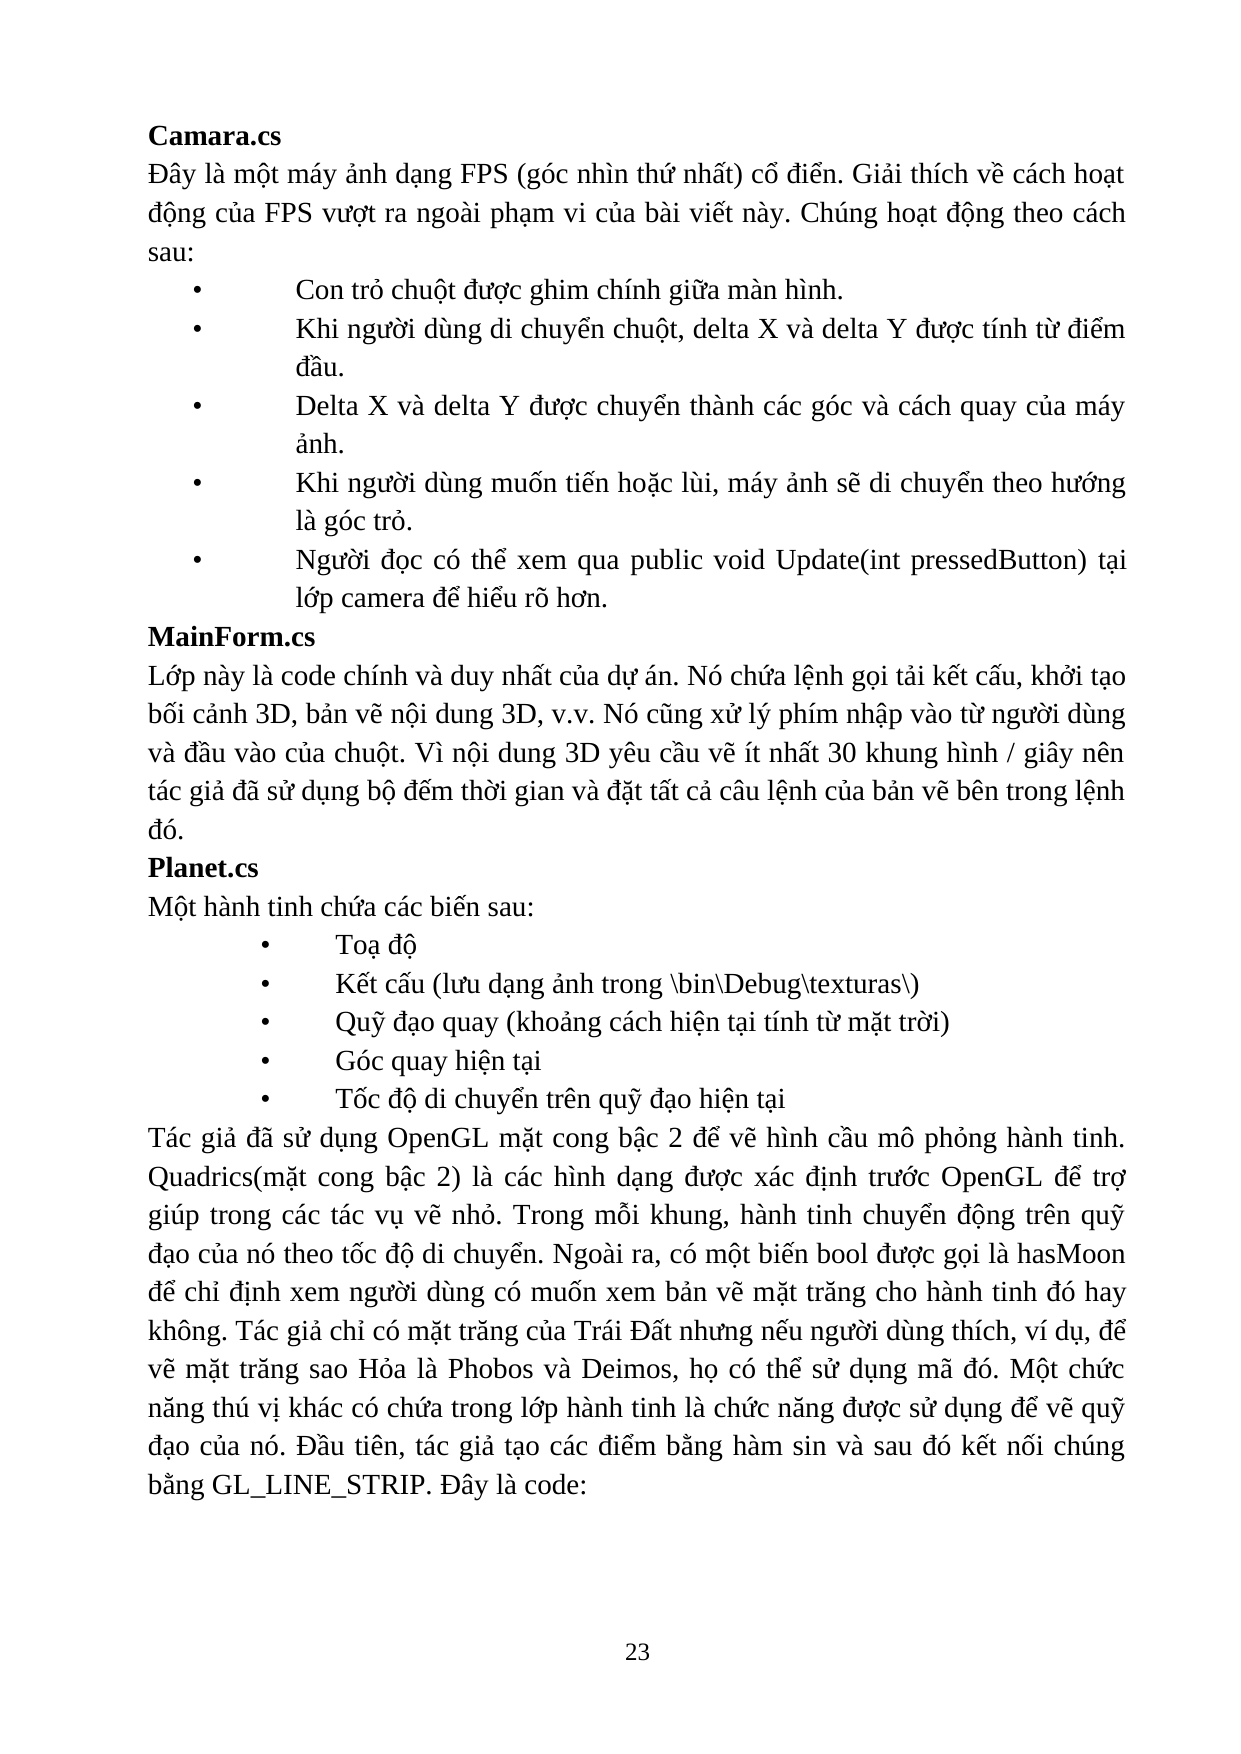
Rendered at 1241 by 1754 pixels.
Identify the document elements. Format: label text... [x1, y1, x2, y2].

list Người đọc có thể xem qua public void Update(int pressedButton) tại lớp camera để hiểu rõ hơn. [192, 542, 1127, 614]
text MainForm.cs [148, 619, 1127, 653]
text Một hành tinh chứa các biến sau: [148, 889, 1127, 922]
text Planet.cs [148, 850, 1127, 884]
list Toạ độ [260, 927, 1127, 961]
list Tốc độ di chuyển trên quỹ đạo hiện tại [260, 1082, 1127, 1115]
text Camara.cs [148, 118, 1127, 152]
text Lớp này là code chính và duy nhất của dự án. Nó chứa lệnh gọi tải kết cấu, khởi tạo bối cảnh 3D, bản vẽ nội dung 3D, v.v. Nó cũng xử lý phím nhập vào từ người dùng và đầu vào của chuột. Vì nội dung 3D yêu cầu vẽ ít nhất 30 khung hình / giây nên tác giả đã sử dụng bộ đếm thời gian và đặt tất cả câu lệnh của bản vẽ bên trong lệnh đó. [148, 658, 1127, 845]
list Khi người dùng di chuyển chuột, delta X và delta Y được tính từ điểm đầu. [192, 311, 1127, 383]
list Khi người dùng muốn tiến hoặc lùi, máy ảnh sẽ di chuyển theo hướng là góc trỏ. [192, 465, 1127, 537]
text Tác giả đã sử dụng OpenGL mặt cong bậc 2 để vẽ hình cầu mô phỏng hành tinh. Quadrics(mặt cong bậc 2) là các hình dạng được xác định trước OpenGL để trợ giúp trong các tác vụ vẽ nhỏ. Trong mỗi khung, hành tinh chuyển động trên quỹ đạo của nó theo tốc độ di chuyển. Ngoài ra, có một biến bool được gọi là hasMoon để chỉ định xem người dùng có muốn xem bản vẽ mặt trăng cho hành tinh đó hay không. Tác giả chỉ có mặt trăng của Trái Đất nhưng nếu người dùng thích, ví dụ, để vẽ mặt trăng sao Hỏa là Phobos và Deimos, họ có thể sử dụng mã đó. Một chức năng thú vị khác có chứa trong lớp hành tinh là chức năng được sử dụng để vẽ quỹ đạo của nó. Đầu tiên, tác giả tạo các điểm bằng hàm sin và sau đó kết nối chúng bằng GL_LINE_STRIP. Đây là code: [148, 1120, 1127, 1501]
list Quỹ đạo quay (khoảng cách hiện tại tính từ mặt trời) [260, 1004, 1127, 1038]
list Góc quay hiện tại [260, 1043, 1127, 1077]
list Delta X và delta Y được chuyển thành các góc và cách quay của máy ảnh. [192, 388, 1127, 460]
text Đây là một máy ảnh dạng FPS (góc nhìn thứ nhất) cổ điển. Giải thích về cách hoạt động của FPS vượt ra ngoài phạm vi của bài viết này. Chúng hoạt động theo cách sau: [148, 157, 1127, 267]
list Con trỏ chuột được ghim chính giữa màn hình. [192, 272, 1127, 306]
list Kết cấu (lưu dạng ảnh trong \bin\Debug\texturas\) [260, 966, 1127, 999]
